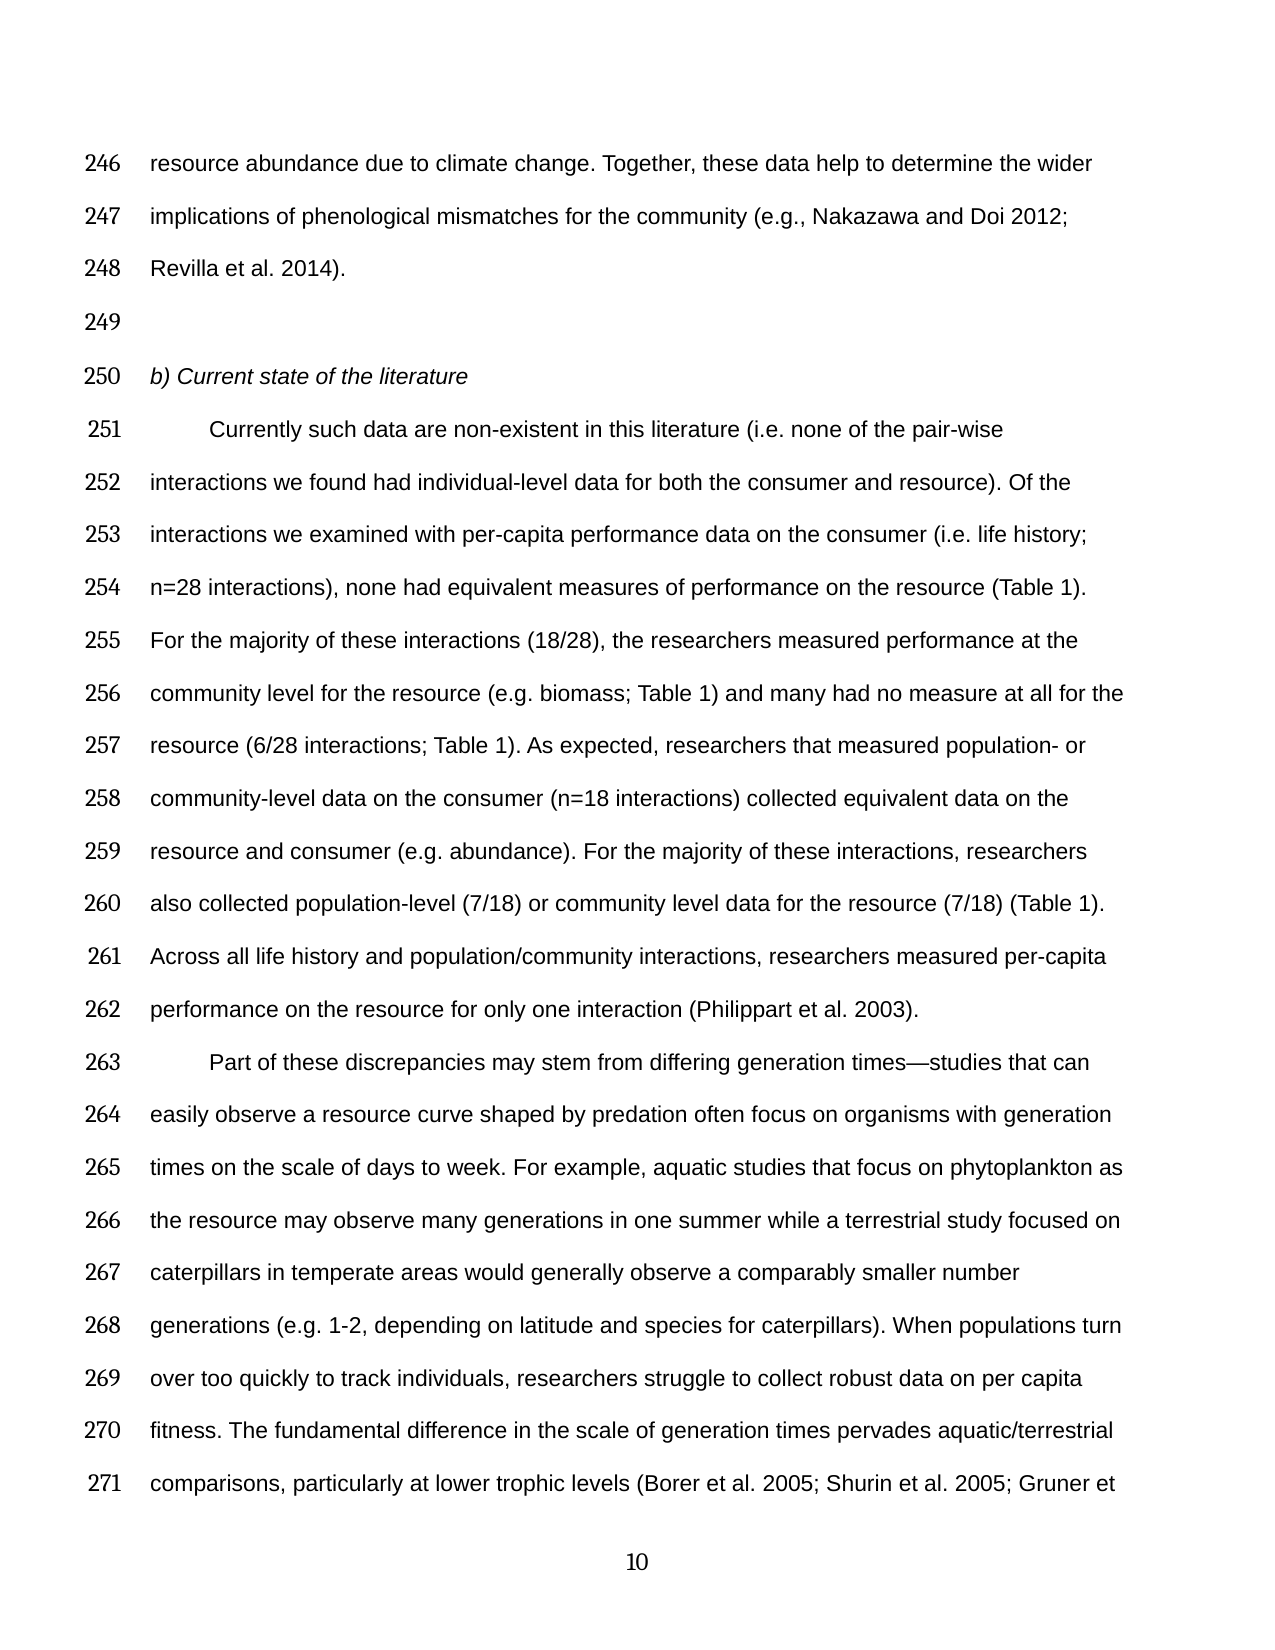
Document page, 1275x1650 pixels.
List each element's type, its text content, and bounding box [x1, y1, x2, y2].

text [150, 150, 1125, 282]
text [150, 1048, 1125, 1496]
text b) Current state of the literature [150, 363, 1125, 389]
text Currently such data are non-existent in this literature (i.e. none of the pair-wise interactions we found had individual-level data for both the consumer and resource). Of the interactions we examined with per-capita performance data on the consumer (i.e. life history; n=28 interactions), none had equivalent measures of performance on the resource (Table 1). For the majority of these interactions (18/28), the researchers measured performance at the community level for the resource (e.g. biomass; Table 1) and many had no measure at all for the resource (6/28 interactions; Table 1). As expected, researchers that measured population- or community-level data on the consumer (n=18 interactions) collected equivalent data on the resource and consumer (e.g. abundance). For the majority of these interactions, researchers also collected population-level (7/18) or community level data for the resource (7/18) (Table 1). Across all life history and population/community interactions, researchers measured per-capita performance on the resource for only one interaction (Philippart et al. 2003). [150, 416, 1125, 1022]
